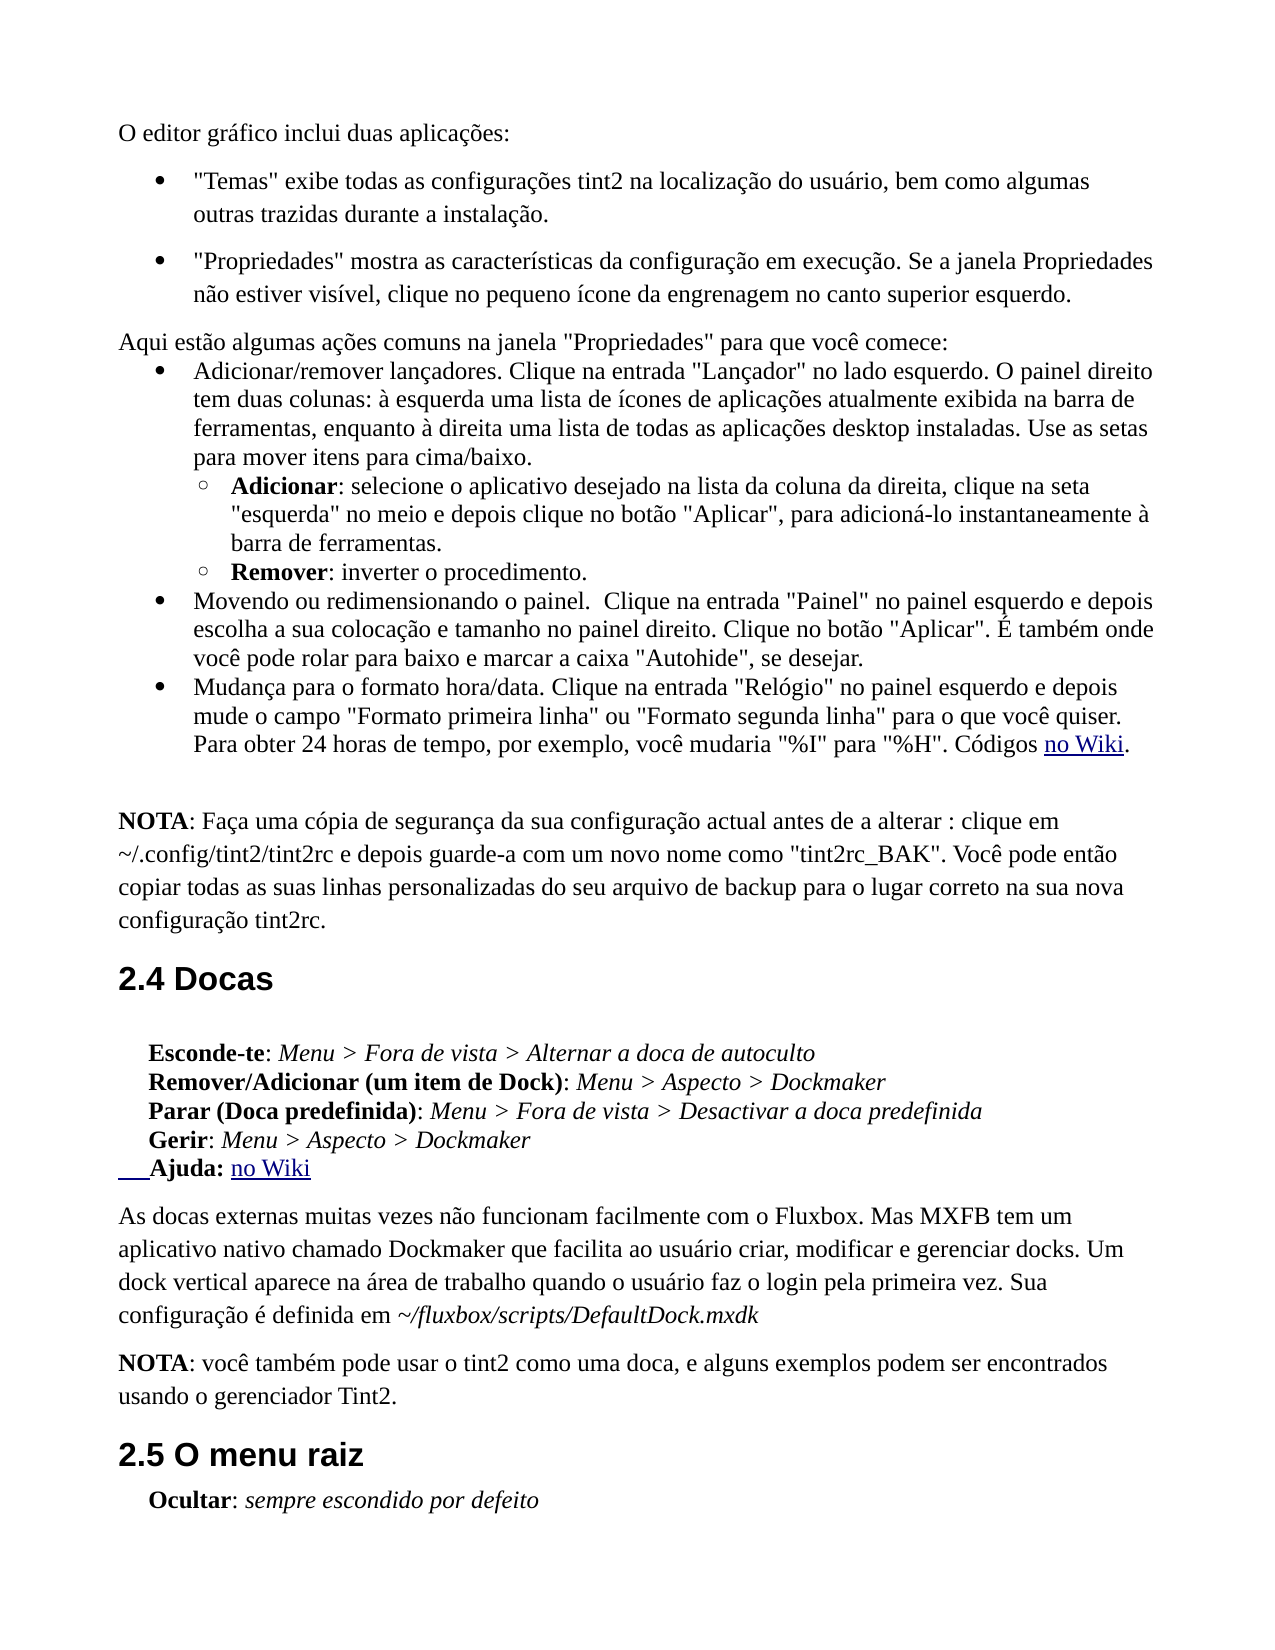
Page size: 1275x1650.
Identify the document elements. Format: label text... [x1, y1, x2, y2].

text O editor gráfico inclui duas aplicações: [118, 118, 1157, 147]
list "Temas" exibe todas as configurações tint2 na localização do usuário, bem como algumas outras trazidas durante a instalação. [156, 166, 1157, 227]
subtitle 2.4 Docas [118, 959, 1157, 997]
list Adicionar: selecione o aplicativo desejado na lista da coluna da direita, clique na seta "esquerda" no meio e depois clique no botão "Aplicar", para adicioná-lo instantaneamente à barra de ferramentas. [193, 471, 1157, 557]
subtitle 2.5 O menu raiz [118, 1434, 1157, 1473]
text Aqui estão algumas ações comuns na janela "Propriedades" para que você comece: [118, 327, 1157, 356]
text NOTA: você também pode usar o tint2 como uma doca, e alguns exemplos podem ser encontrados usando o gerenciador Tint2. [118, 1348, 1157, 1409]
list "Propriedades" mostra as características da configuração em execução. Se a janela Propriedades não estiver visível, clique no pequeno ícone da engrenagem no canto superior esquerdo. [156, 246, 1157, 308]
list Mudança para o formato hora/data. Clique na entrada "Relógio" no painel esquerdo e depois mude o campo "Formato primeira linha" ou "Formato segunda linha" para o que você quiser. Para obter 24 horas de tempo, por exemplo, você mudaria "%I" para "%H". [156, 672, 1157, 758]
list Movendo ou redimensionando o painel. Clique na entrada "Painel" no painel esquerdo e depois escolha a sua colocação e tamanho no painel direito. Clique no botão "Aplicar". É também onde você pode rolar para baixo e marcar a caixa "Autohide", se desejar. [156, 586, 1157, 672]
text NOTA: Faça uma cópia de segurança da sua configuração actual : clique em ~/.config/tint2/tint2rc e depois guarde-a com um novo nome como "tint2rc_BAK". Você pode então copiar todas as suas linhas personalizadas do seu arquivo de backup para o lugar correto na sua nova configuração tint2rc. [118, 806, 1157, 934]
text Gerir: Menu > Aspecto > Dockmaker [148, 1125, 1157, 1153]
text Ajuda: no Wiki [118, 1153, 1157, 1182]
list Remover: inverter o procedimento. [193, 557, 1157, 586]
text Remover/Adicionar (um item de Dock): Menu > Aspecto > Dockmaker [148, 1067, 1157, 1096]
list Adicionar/remover lançadores. Clique na entrada "Lançador" no lado esquerdo. O painel direito tem duas colunas: à esquerda uma lista de ícones de aplicações atualmente exibida na barra de ferramentas, enquanto à direita uma lista de todas as aplicações desktop instaladas. [156, 356, 1157, 471]
text As docas externas muitas vezes não funcionam facilmente com o Fluxbox. Mas MXFB tem um aplicativo nativo chamado Dockmaker que facilita ao usuário criar, modificar e gerenciar docks. Um dock vertical aparece na área de trabalho quando o usuário faz o login pela primeira vezconfiguração é definida em ~/fluxbox/scripts/DefaultDock.mxdk [118, 1201, 1157, 1329]
text Parar (Doca predefinida): Menu > Fora de vista > Desactivar a doca predefinida [148, 1096, 1157, 1125]
text Esconde-te: Menu > Fora de vista > Alternar a doca de autoculto [148, 1038, 1157, 1067]
text Ocultar: sempre escondido por defeito [148, 1486, 1157, 1514]
